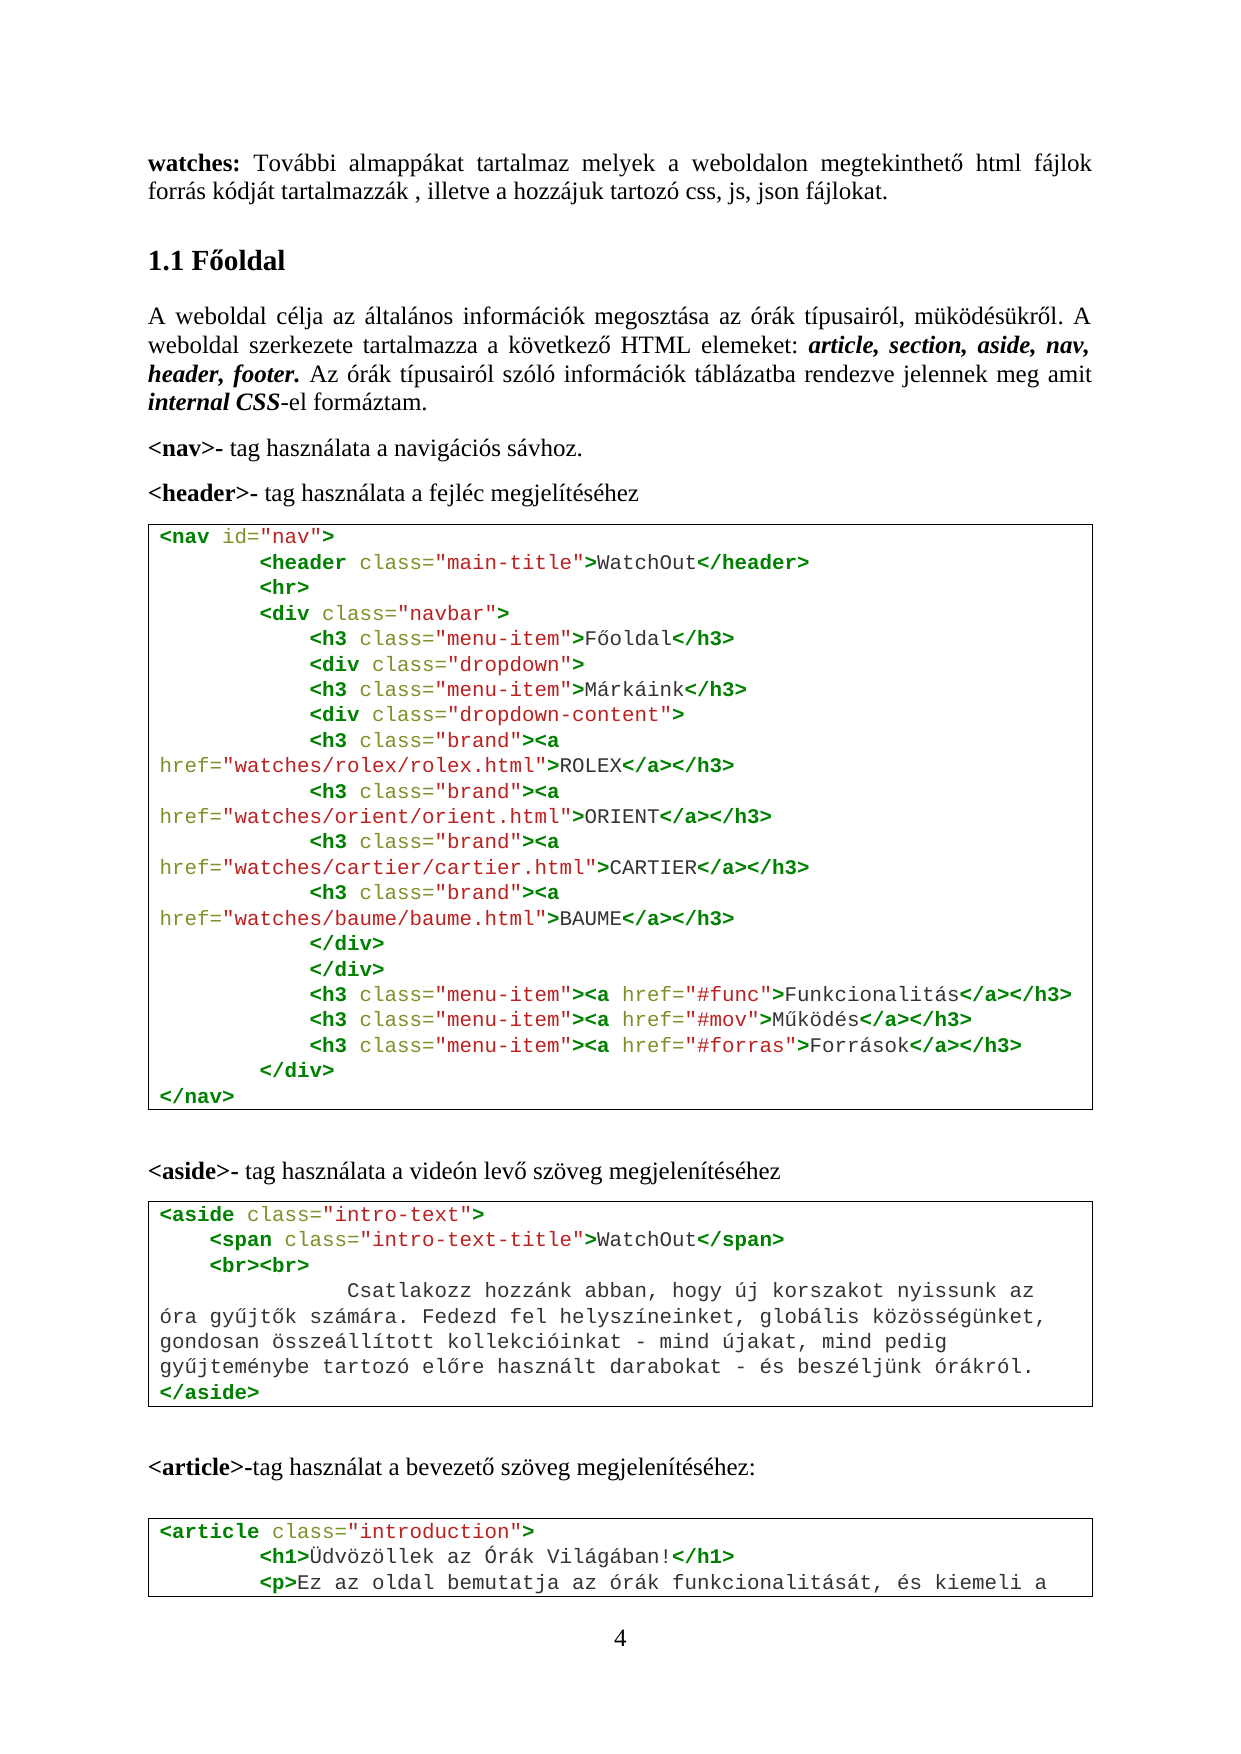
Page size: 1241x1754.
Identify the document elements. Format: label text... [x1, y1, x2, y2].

text <header>- tag használata a fejléc megjelítéséhez [148, 478, 1093, 507]
text <aside>- tag használata a videón levő szöveg megjelenítéséhez [148, 1156, 1093, 1184]
text A weboldal célja az általános információk megosztása az órák típusairól, müködésükről. A weboldal szerkezete tartalmazza a következő HTML elemeket: article, section, aside, nav, header, footer. Az órák típusairól szóló információk táblázatba rendezve jelennek meg amit internal CSS-el formáztam. [148, 301, 1093, 416]
text <nav>- tag használata a navigációs sávhoz. [148, 433, 1093, 462]
text <article>-tag használat a bevezető szöveg megjelenítéséhez: [148, 1452, 1093, 1481]
table_header <aside class="intro-text"> <span class="intro-text-title">WatchOut</span> <br><br> Csatlakozz hozzánk abban, hogy új korszakot nyissunk az óra gyűjtők számára. Fedezd fel helyszíneinket, globális közösségünket, gondosan összeállított kollekcióinkat - mind újakat, mind pedig gyűjteménybe tartozó előre használt darabokat - és beszéljünk órákról. </aside> [149, 1202, 1092, 1406]
table_header <nav id="nav"> <header class="main-title">WatchOut</header> <hr> <div class="navbar"> <h3 class="menu-item">Főoldal</h3> <div class="dropdown"> <h3 class="menu-item">Márkáink</h3> <div class="dropdown-content"> <h3 class="brand"><a href="watches/rolex/rolex.html">ROLEX</a></h3> <h3 class="brand"><a href="watches/orient/orient.html">ORIENT</a></h3> <h3 class="brand"><a href="watches/cartier/cartier.html">CARTIER</a></h3> <h3 class="brand"><a href="watches/baume/baume.html">BAUME</a></h3> </div> </div> <h3 class="menu-item"><a href="#func">Funkcionalitás</a></h3> <h3 class="menu-item"><a href="#mov">Működés</a></h3> <h3 class="menu-item"><a href="#forras">Források</a></h3> </div> </nav> [149, 525, 1092, 1109]
subtitle 1.1 Főoldal [148, 243, 1093, 276]
